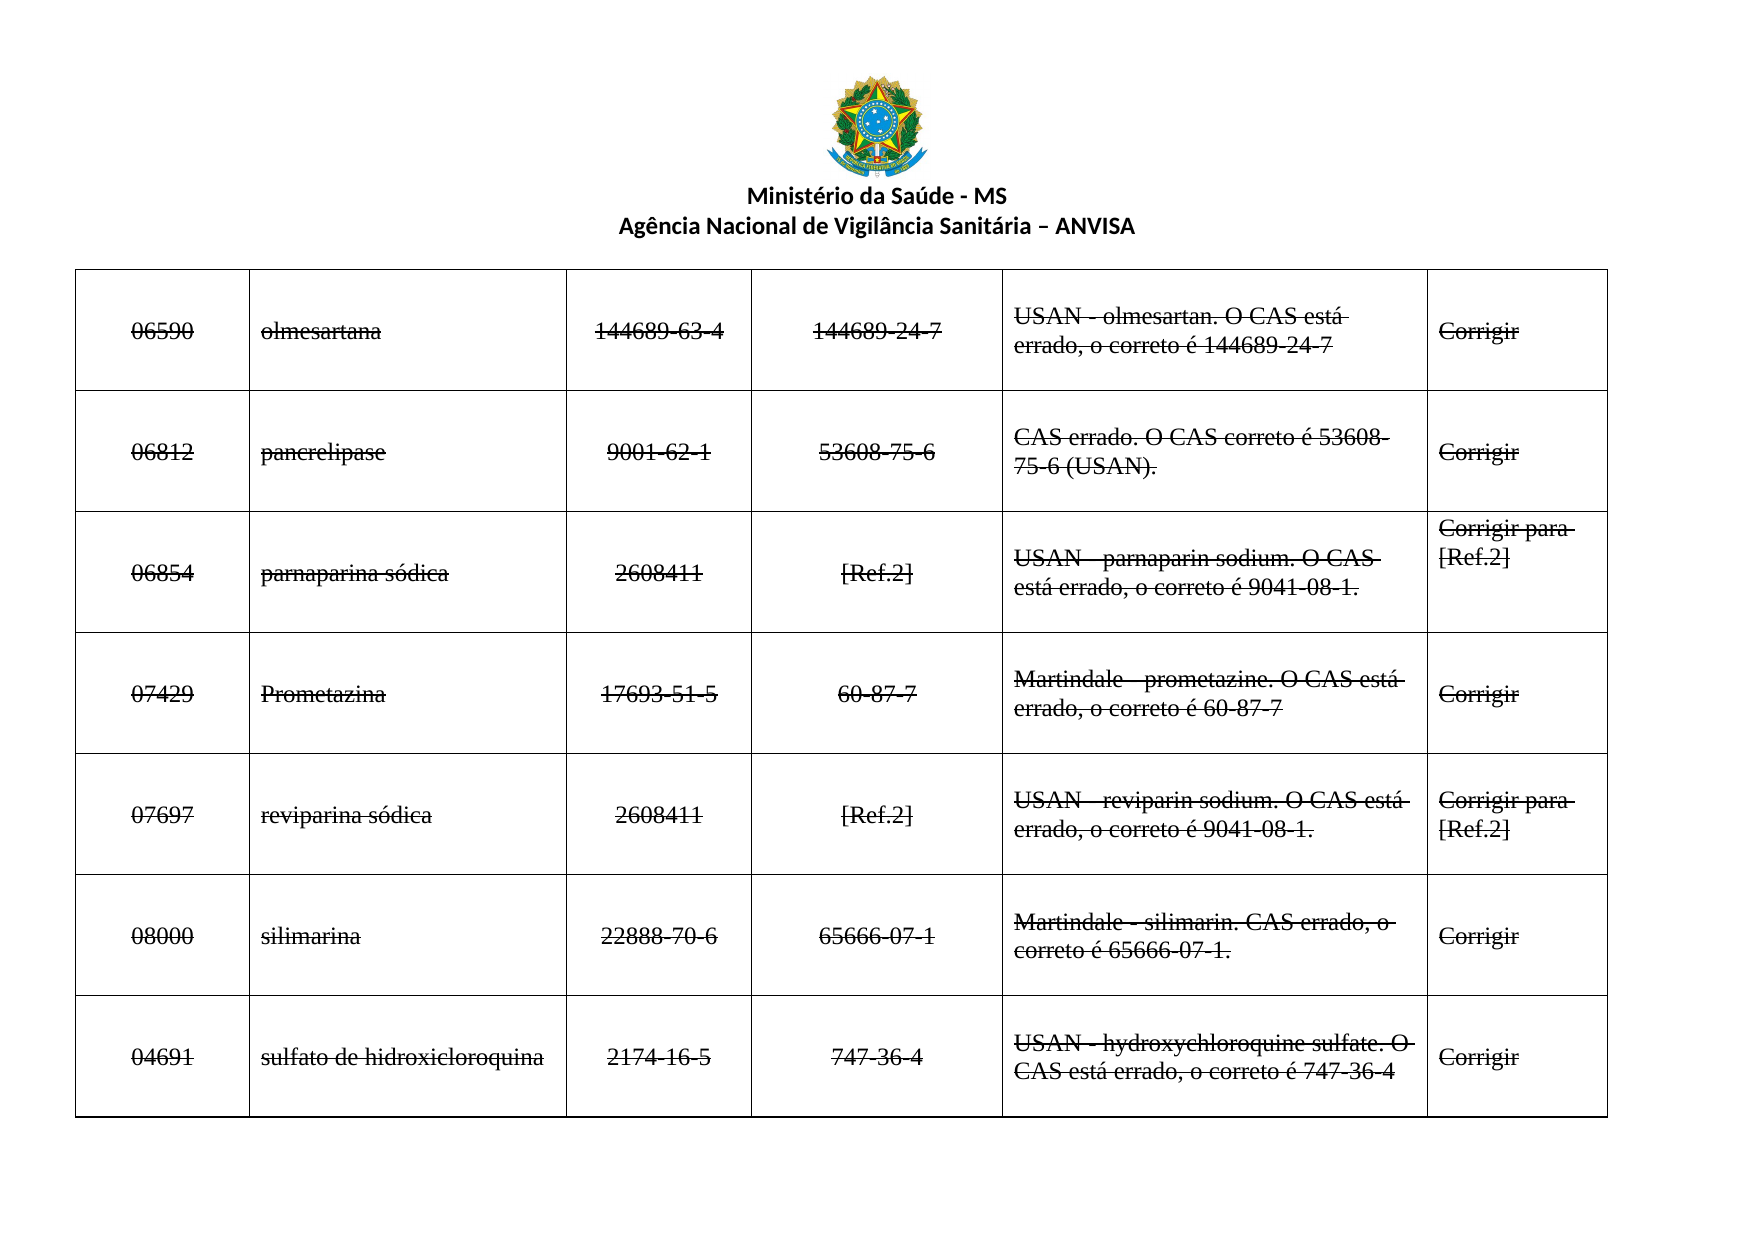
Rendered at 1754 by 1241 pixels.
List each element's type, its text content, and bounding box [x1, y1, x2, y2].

table_cell 9001-62-1 [567, 391, 751, 511]
table_cell 22888-70-6 [567, 875, 751, 995]
table_cell Corrigir para [Ref.2] [1428, 512, 1607, 632]
table_cell 747-36-4 [752, 996, 1002, 1116]
table_cell Corrigir [1428, 875, 1607, 995]
table_cell USAN - parnaparin sodium. O CAS está errado, o correto é 9041-08-1. [1003, 512, 1427, 632]
table_cell USAN - olmesartan. O CAS está errado, o correto é 144689-24-7 [1003, 270, 1427, 390]
picture [823, 73, 931, 180]
table_cell Corrigir [1428, 996, 1607, 1116]
table_cell olmesartana [250, 270, 566, 390]
table_cell 07429 [76, 633, 249, 753]
table_cell 07697 [76, 754, 249, 874]
table_cell 04691 [76, 996, 249, 1116]
table_cell CAS errado. O CAS correto é 53608-75-6 (USAN). [1003, 391, 1427, 511]
table_cell [Ref.2] [752, 512, 1002, 632]
table_cell 53608-75-6 [752, 391, 1002, 511]
table_cell Corrigir [1428, 633, 1607, 753]
table_cell sulfato de hidroxicloroquina [250, 996, 566, 1116]
table_cell 144689-63-4 [567, 270, 751, 390]
table_cell 144689-24-7 [752, 270, 1002, 390]
table_cell Martindale - silimarin. CAS errado, o correto é 65666-07-1. [1003, 875, 1427, 995]
table_cell 65666-07-1 [752, 875, 1002, 995]
table_cell 17693-51-5 [567, 633, 751, 753]
table_cell 06590 [76, 270, 249, 390]
table_cell Corrigir [1428, 270, 1607, 390]
table_cell reviparina sódica [250, 754, 566, 874]
table_cell 08000 [76, 875, 249, 995]
table_cell Corrigir [1428, 391, 1607, 511]
table_cell 2608411 [567, 512, 751, 632]
table_cell pancrelipase [250, 391, 566, 511]
table_cell silimarina [250, 875, 566, 995]
table_cell parnaparina sódica [250, 512, 566, 632]
table_cell Martindale - prometazine. O CAS está errado, o correto é 60-87-7 [1003, 633, 1427, 753]
table_cell 2174-16-5 [567, 996, 751, 1116]
table_cell 2608411 [567, 754, 751, 874]
table_cell Prometazina [250, 633, 566, 753]
table_cell 06812 [76, 391, 249, 511]
table_cell USAN - reviparin sodium. O CAS está errado, o correto é 9041-08-1. [1003, 754, 1427, 874]
table_cell 06854 [76, 512, 249, 632]
table_cell [Ref.2] [752, 754, 1002, 874]
table_cell USAN - hydroxychloroquine sulfate. O CAS está errado, o correto é 747-36-4 [1003, 996, 1427, 1116]
table_cell Corrigir para [Ref.2] [1428, 754, 1607, 874]
table_cell 60-87-7 [752, 633, 1002, 753]
